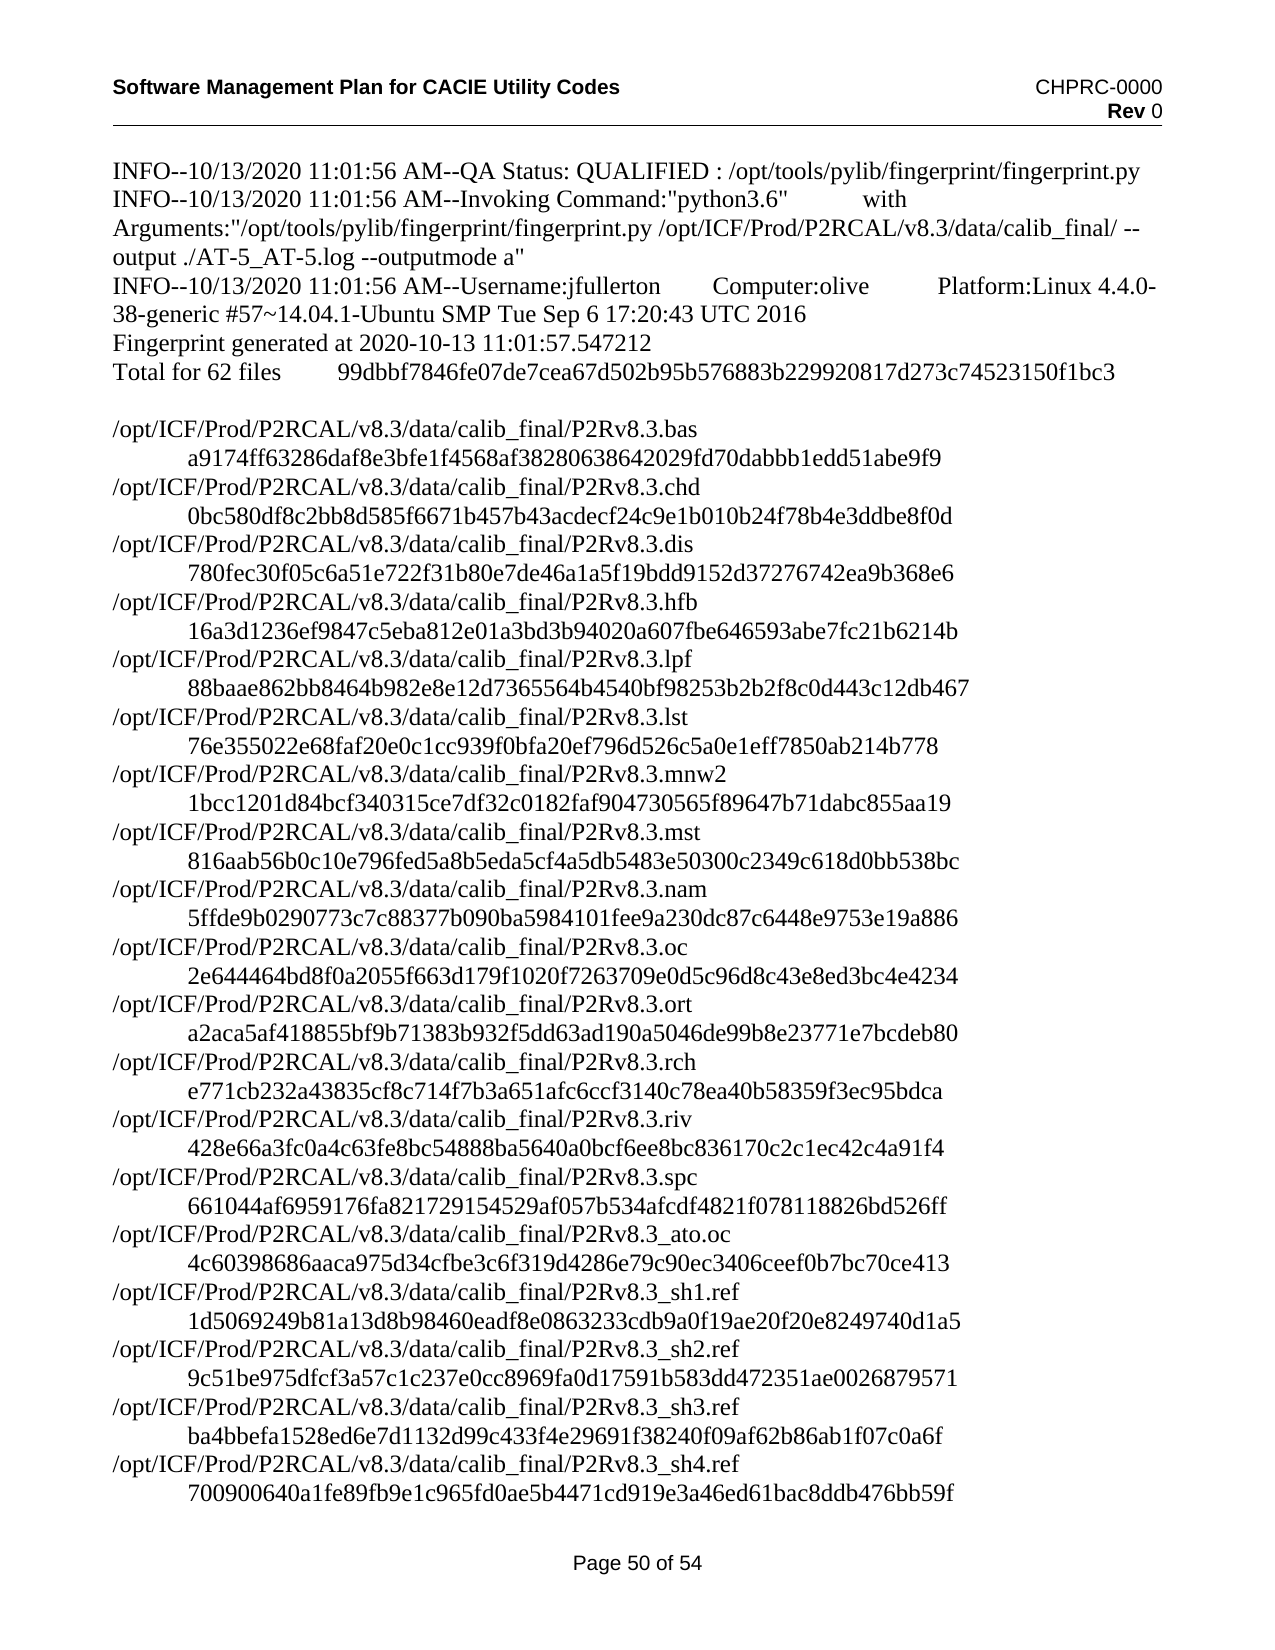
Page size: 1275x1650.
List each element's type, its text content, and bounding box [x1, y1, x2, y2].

text /opt/ICF/Prod/P2RCAL/v8.3/data/calib_final/P2Rv8.3.hfb 16a3d1236ef9847c5eba812e01a3bd3b94020a607fbe646593abe7fc21b6214b [112, 587, 1162, 644]
text /opt/ICF/Prod/P2RCAL/v8.3/data/calib_final/P2Rv8.3_ato.oc 4c60398686aaca975d34cfbe3c6f319d4286e79c90ec3406ceef0b7bc70ce413 [112, 1219, 1162, 1277]
text INFO--10/13/2020 11:01:56 AM--QA Status: QUALIFIED : /opt/tools/pylib/fingerprint/fingerprint.py [112, 156, 1162, 184]
text Total for 62 files 99dbbf7846fe07de7cea67d502b95b576883b229920817d273c74523150f1bc3 [112, 357, 1162, 386]
text /opt/ICF/Prod/P2RCAL/v8.3/data/calib_final/P2Rv8.3.spc 661044af6959176fa821729154529af057b534afcdf4821f078118826bd526ff [112, 1162, 1162, 1219]
text /opt/ICF/Prod/P2RCAL/v8.3/data/calib_final/P2Rv8.3_sh3.ref ba4bbefa1528ed6e7d1132d99c433f4e29691f38240f09af62b86ab1f07c0a6f [112, 1392, 1162, 1449]
text /opt/ICF/Prod/P2RCAL/v8.3/data/calib_final/P2Rv8.3.oc 2e644464bd8f0a2055f663d179f1020f7263709e0d5c96d8c43e8ed3bc4e4234 [112, 932, 1162, 989]
text /opt/ICF/Prod/P2RCAL/v8.3/data/calib_final/P2Rv8.3_sh2.ref 9c51be975dfcf3a57c1c237e0cc8969fa0d17591b583dd472351ae0026879571 [112, 1334, 1162, 1392]
text /opt/ICF/Prod/P2RCAL/v8.3/data/calib_final/P2Rv8.3.riv 428e66a3fc0a4c63fe8bc54888ba5640a0bcf6ee8bc836170c2c1ec42c4a91f4 [112, 1104, 1162, 1162]
text INFO--10/13/2020 11:01:56 AM--Username:jfullerton Computer:olive Platform:Linux 4.4.0-38-generic #57~14.04.1-Ubuntu SMP Tue Sep 6 17:20:43 UTC 2016 [112, 271, 1162, 328]
text Fingerprint generated at 2020-10-13 11:01:57.547212 [112, 328, 1162, 357]
text /opt/ICF/Prod/P2RCAL/v8.3/data/calib_final/P2Rv8.3_sh4.ref 700900640a1fe89fb9e1c965fd0ae5b4471cd919e3a46ed61bac8ddb476bb59f [112, 1449, 1162, 1507]
text /opt/ICF/Prod/P2RCAL/v8.3/data/calib_final/P2Rv8.3.lpf 88baae862bb8464b982e8e12d7365564b4540bf98253b2b2f8c0d443c12db467 [112, 644, 1162, 702]
text /opt/ICF/Prod/P2RCAL/v8.3/data/calib_final/P2Rv8.3.ort a2aca5af418855bf9b71383b932f5dd63ad190a5046de99b8e23771e7bcdeb80 [112, 989, 1162, 1047]
text /opt/ICF/Prod/P2RCAL/v8.3/data/calib_final/P2Rv8.3.lst 76e355022e68faf20e0c1cc939f0bfa20ef796d526c5a0e1eff7850ab214b778 [112, 702, 1162, 759]
text /opt/ICF/Prod/P2RCAL/v8.3/data/calib_final/P2Rv8.3.chd 0bc580df8c2bb8d585f6671b457b43acdecf24c9e1b010b24f78b4e3ddbe8f0d [112, 472, 1162, 529]
text /opt/ICF/Prod/P2RCAL/v8.3/data/calib_final/P2Rv8.3.mnw2 1bcc1201d84bcf340315ce7df32c0182faf904730565f89647b71dabc855aa19 [112, 759, 1162, 817]
text /opt/ICF/Prod/P2RCAL/v8.3/data/calib_final/P2Rv8.3_sh1.ref 1d5069249b81a13d8b98460eadf8e0863233cdb9a0f19ae20f20e8249740d1a5 [112, 1277, 1162, 1334]
text /opt/ICF/Prod/P2RCAL/v8.3/data/calib_final/P2Rv8.3.rch e771cb232a43835cf8c714f7b3a651afc6ccf3140c78ea40b58359f3ec95bdca [112, 1047, 1162, 1104]
text /opt/ICF/Prod/P2RCAL/v8.3/data/calib_final/P2Rv8.3.bas a9174ff63286daf8e3bfe1f4568af38280638642029fd70dabbb1edd51abe9f9 [112, 414, 1162, 472]
text /opt/ICF/Prod/P2RCAL/v8.3/data/calib_final/P2Rv8.3.dis 780fec30f05c6a51e722f31b80e7de46a1a5f19bdd9152d37276742ea9b368e6 [112, 529, 1162, 587]
text INFO--10/13/2020 11:01:56 AM--Invoking Command:"python3.6" with Arguments:"/opt/tools/pylib/fingerprint/fingerprint.py /opt/ICF/Prod/P2RCAL/v8.3/data/calib_final/ --output ./AT-5_AT-5.log --outputmode a" [112, 184, 1162, 271]
text /opt/ICF/Prod/P2RCAL/v8.3/data/calib_final/P2Rv8.3.mst 816aab56b0c10e796fed5a8b5eda5cf4a5db5483e50300c2349c618d0bb538bc [112, 817, 1162, 874]
text /opt/ICF/Prod/P2RCAL/v8.3/data/calib_final/P2Rv8.3.nam 5ffde9b0290773c7c88377b090ba5984101fee9a230dc87c6448e9753e19a886 [112, 874, 1162, 932]
